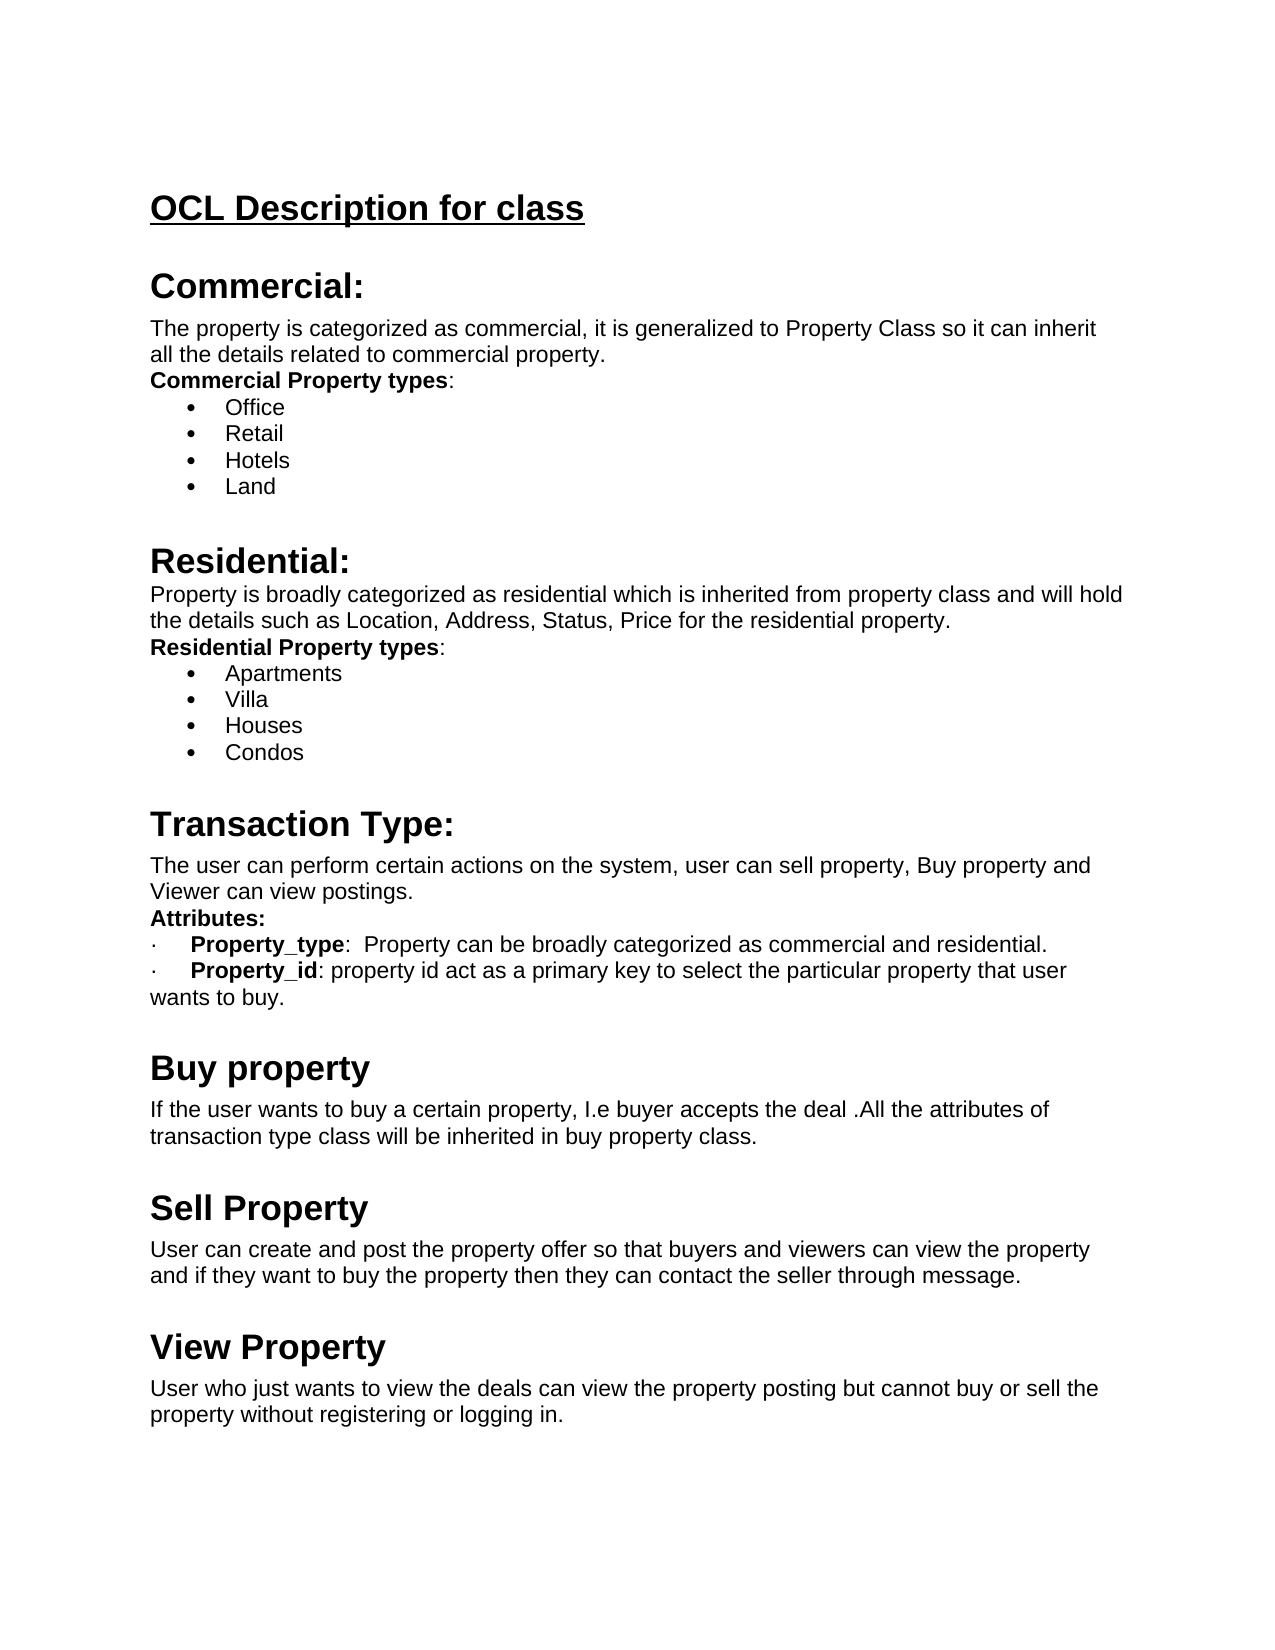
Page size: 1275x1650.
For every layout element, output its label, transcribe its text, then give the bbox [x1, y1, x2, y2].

list Condos [187, 739, 1125, 765]
text · Property_id: property id act as a primary key to select the particular property that user wants to buy. [150, 957, 1125, 1010]
text Sell Property [150, 1187, 1125, 1227]
text User who just wants to view the deals can view the property posting but cannot buy or sell the property without registering or logging in. [150, 1375, 1125, 1428]
list Houses [187, 712, 1125, 739]
text The user can perform certain actions on the system, user can sell property, Buy property and Viewer can view postings. [150, 852, 1125, 904]
text · Property_type: Property can be broadly categorized as commercial and residential. [150, 931, 1125, 957]
text User can create and post the property offer so that buyers and viewers can view the property and if they want to buy the property then they can contact the seller through message. [150, 1236, 1125, 1288]
list Villa [187, 686, 1125, 712]
list Retail [187, 420, 1125, 447]
list Office [187, 394, 1125, 420]
text Transaction Type: [150, 803, 1125, 843]
text View Property [150, 1326, 1125, 1367]
list Hotels [187, 447, 1125, 473]
text Residential: [150, 540, 1125, 581]
text The property is categorized as commercial, it is generalized to Property Class so it can inherit all the details related to commercial property. [150, 315, 1125, 367]
text Commercial Property types: [150, 367, 1125, 394]
text Commercial: [150, 266, 1125, 306]
text OCL Description for class [150, 187, 1125, 228]
text Buy property [150, 1047, 1125, 1088]
list Apartments [187, 660, 1125, 686]
text Attributes: [150, 904, 1125, 931]
text If the user wants to buy a certain property, I.e buyer accepts the deal .All the attributes of transaction type class will be inherited in buy property class. [150, 1096, 1125, 1149]
text Property is broadly categorized as residential which is inherited from property class and will hold the details such as Location, Address, Status, Price for the residential property. [150, 581, 1125, 633]
list Land [187, 473, 1125, 499]
text Residential Property types: [150, 633, 1125, 660]
